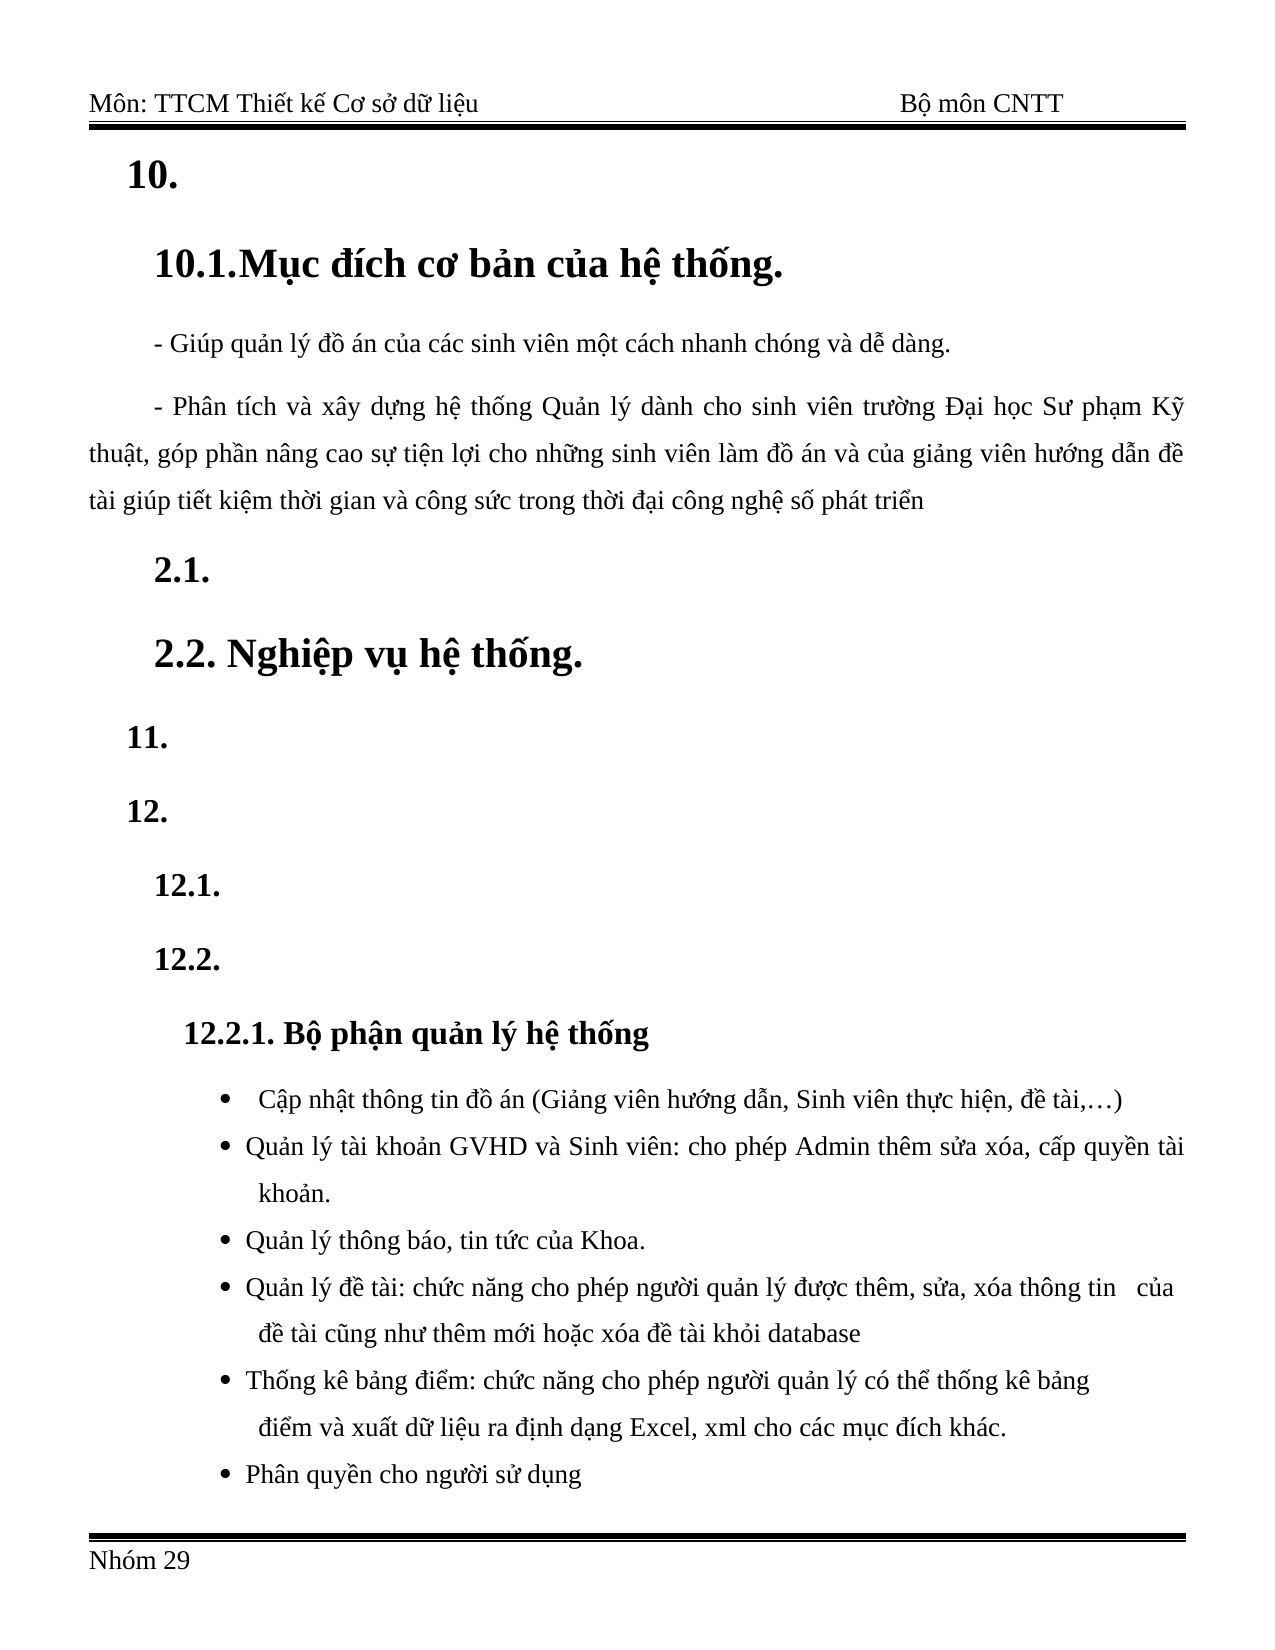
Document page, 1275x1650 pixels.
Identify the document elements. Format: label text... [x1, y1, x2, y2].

text - Giúp quản lý đồ án của các sinh viên một cách nhanh chóng và dễ dàng. [89, 327, 1186, 358]
list Thống kê bảng điểm: chức năng cho phép người quản lý có thể thống kê bảng điểm và xuất dữ liệu ra định dạng Excel, xml cho các mục đích khác. [221, 1364, 1186, 1442]
list Bộ phận quản lý hệ thống [183, 1014, 1186, 1052]
list Quản lý thông báo, tin tức của Khoa. [221, 1224, 1186, 1255]
list Nghiệp vụ hệ thống. [154, 628, 1186, 676]
list Phân quyền cho người sử dụng [221, 1458, 1186, 1489]
list Mục đích cơ bản của hệ thống. [154, 238, 1186, 286]
text - Phân tích và xây dựng hệ thống Quản lý dành cho sinh viên trường Đại học Sư phạm Kỹ thuật, góp phần nâng cao sự tiện lợi cho những sinh viên làm đồ án và của giảng viên hướng dẫn đề tài giúp tiết kiệm thời gian và công sức trong thời đại công nghệ số phát triển [89, 390, 1186, 515]
list Cập nhật thông tin đồ án (Giảng viên hướng dẫn, Sinh viên thực hiện, đề tài,…) [221, 1084, 1186, 1115]
list Quản lý đề tài: chức năng cho phép người quản lý được thêm, sửa, xóa thông tin của đề tài cũng như thêm mới hoặc xóa đề tài khỏi database [221, 1271, 1186, 1349]
list Quản lý tài khoản GVHD và Sinh viên: cho phép Admin thêm sửa xóa, cấp quyền tài khoản. [221, 1131, 1186, 1208]
